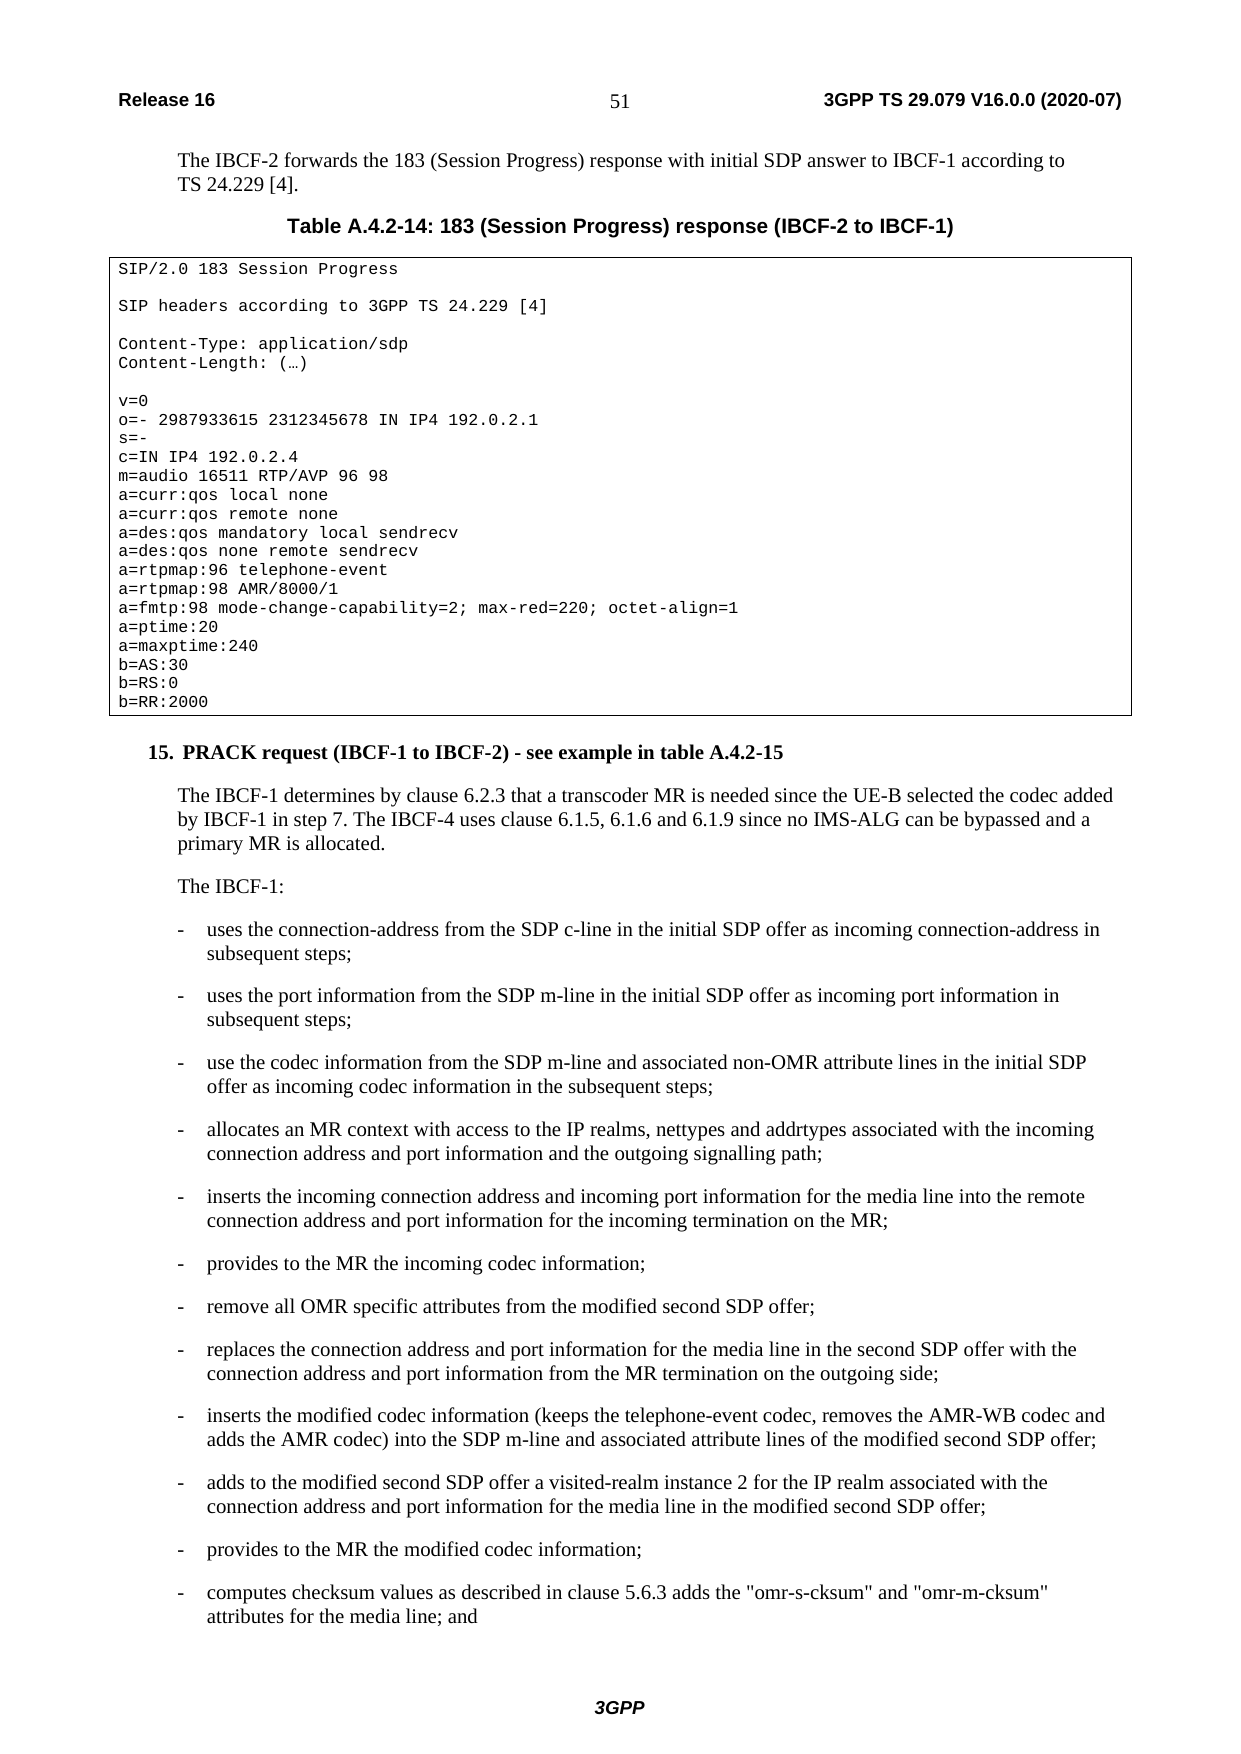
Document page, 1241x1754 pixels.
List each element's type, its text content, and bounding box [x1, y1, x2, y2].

text Content-Type: application/sdp [118, 336, 1122, 354]
text b=RR:2000 [110, 691, 1131, 715]
text - remove all OMR specific attributes from the modified second SDP offer; [177, 1294, 1122, 1318]
text Table A.4.2-14: 183 (Session Progress) response (IBCF-2 to IBCF-1) [118, 214, 1122, 238]
text m=audio 16511 RTP/AVP 96 98 [118, 468, 1122, 486]
text The IBCF-1 determines by clause 6.2.3 that a transcoder MR is needed since the UE-B selected the codec added by IBCF-1 in step 7. The IBCF-4 uses clause 6.1.5, 6.1.6 and 6.1.9 since no IMS-ALG can be bypassed and a primary MR is allocated. [148, 783, 1122, 855]
text s=- [118, 430, 1122, 449]
text a=rtpmap:96 telephone-event [118, 562, 1122, 581]
text v=0 [118, 392, 1122, 411]
text Content-Length: (…) [118, 354, 1122, 373]
text b=RS:0 [118, 675, 1122, 691]
text a=rtpmap:98 AMR/8000/1 [118, 581, 1122, 599]
text c=IN IP4 192.0.2.4 [118, 449, 1122, 468]
text a=des:qos mandatory local sendrecv [118, 524, 1122, 543]
text a=maxptime:240 [118, 637, 1122, 656]
text a=ptime:20 [118, 618, 1122, 637]
text - uses the connection-address from the SDP c-line in the initial SDP offer as incoming connection-address in subsequent steps; [177, 916, 1122, 964]
text a=fmtp:98 mode-change-capability=2; max-red=220; octet-align=1 [118, 599, 1122, 618]
text b=AS:30 [118, 656, 1122, 675]
text SIP/2.0 183 Session Progress [110, 258, 1131, 279]
text a=curr:qos local none [118, 486, 1122, 505]
text - replaces the connection address and port information for the media line in the second SDP offer with the connection address and port information from the MR termination on the outgoing side; [177, 1336, 1122, 1384]
text - provides to the MR the modified codec information; [177, 1537, 1122, 1561]
text The IBCF-2 forwards the 183 (Session Progress) response with initial SDP answer to IBCF-1 according to TS 24.229 [4]. [148, 147, 1122, 196]
text - use the codec information from the SDP m-line and associated non-OMR attribute lines in the initial SDP offer as incoming codec information in the subsequent steps; [177, 1050, 1122, 1098]
text - inserts the modified codec information (keeps the telephone-event codec, removes the AMR-WB codec and adds the AMR codec) into the SDP m-line and associated attribute lines of the modified second SDP offer; [177, 1403, 1122, 1451]
text o=- 2987933615 2312345678 IN IP4 192.0.2.1 [118, 411, 1122, 430]
text - provides to the MR the incoming codec information; [177, 1251, 1122, 1275]
text - uses the port information from the SDP m-line in the initial SDP offer as incoming port information in subsequent steps; [177, 983, 1122, 1031]
text 15. PRACK request (IBCF-1 to IBCF-2) - see example in table A.4.2-15 [148, 740, 1122, 764]
text The IBCF-1: [148, 874, 1122, 898]
text a=des:qos none remote sendrecv [118, 543, 1122, 562]
text - computes checksum values as described in clause 5.6.3 adds the "omr-s-cksum" and "omr-m-cksum" attributes for the media line; and [177, 1580, 1122, 1628]
text - inserts the incoming connection address and incoming port information for the media line into the remote connection address and port information for the incoming termination on the MR; [177, 1184, 1122, 1232]
text a=curr:qos remote none [118, 505, 1122, 524]
text - allocates an MR context with access to the IP realms, nettypes and addrtypes associated with the incoming connection address and port information and the outgoing signalling path; [177, 1117, 1122, 1165]
text SIP headers according to 3GPP TS 24.229 [4] [118, 298, 1122, 317]
text - adds to the modified second SDP offer a visited-realm instance 2 for the IP realm associated with the connection address and port information for the media line in the modified second SDP offer; [177, 1470, 1122, 1518]
